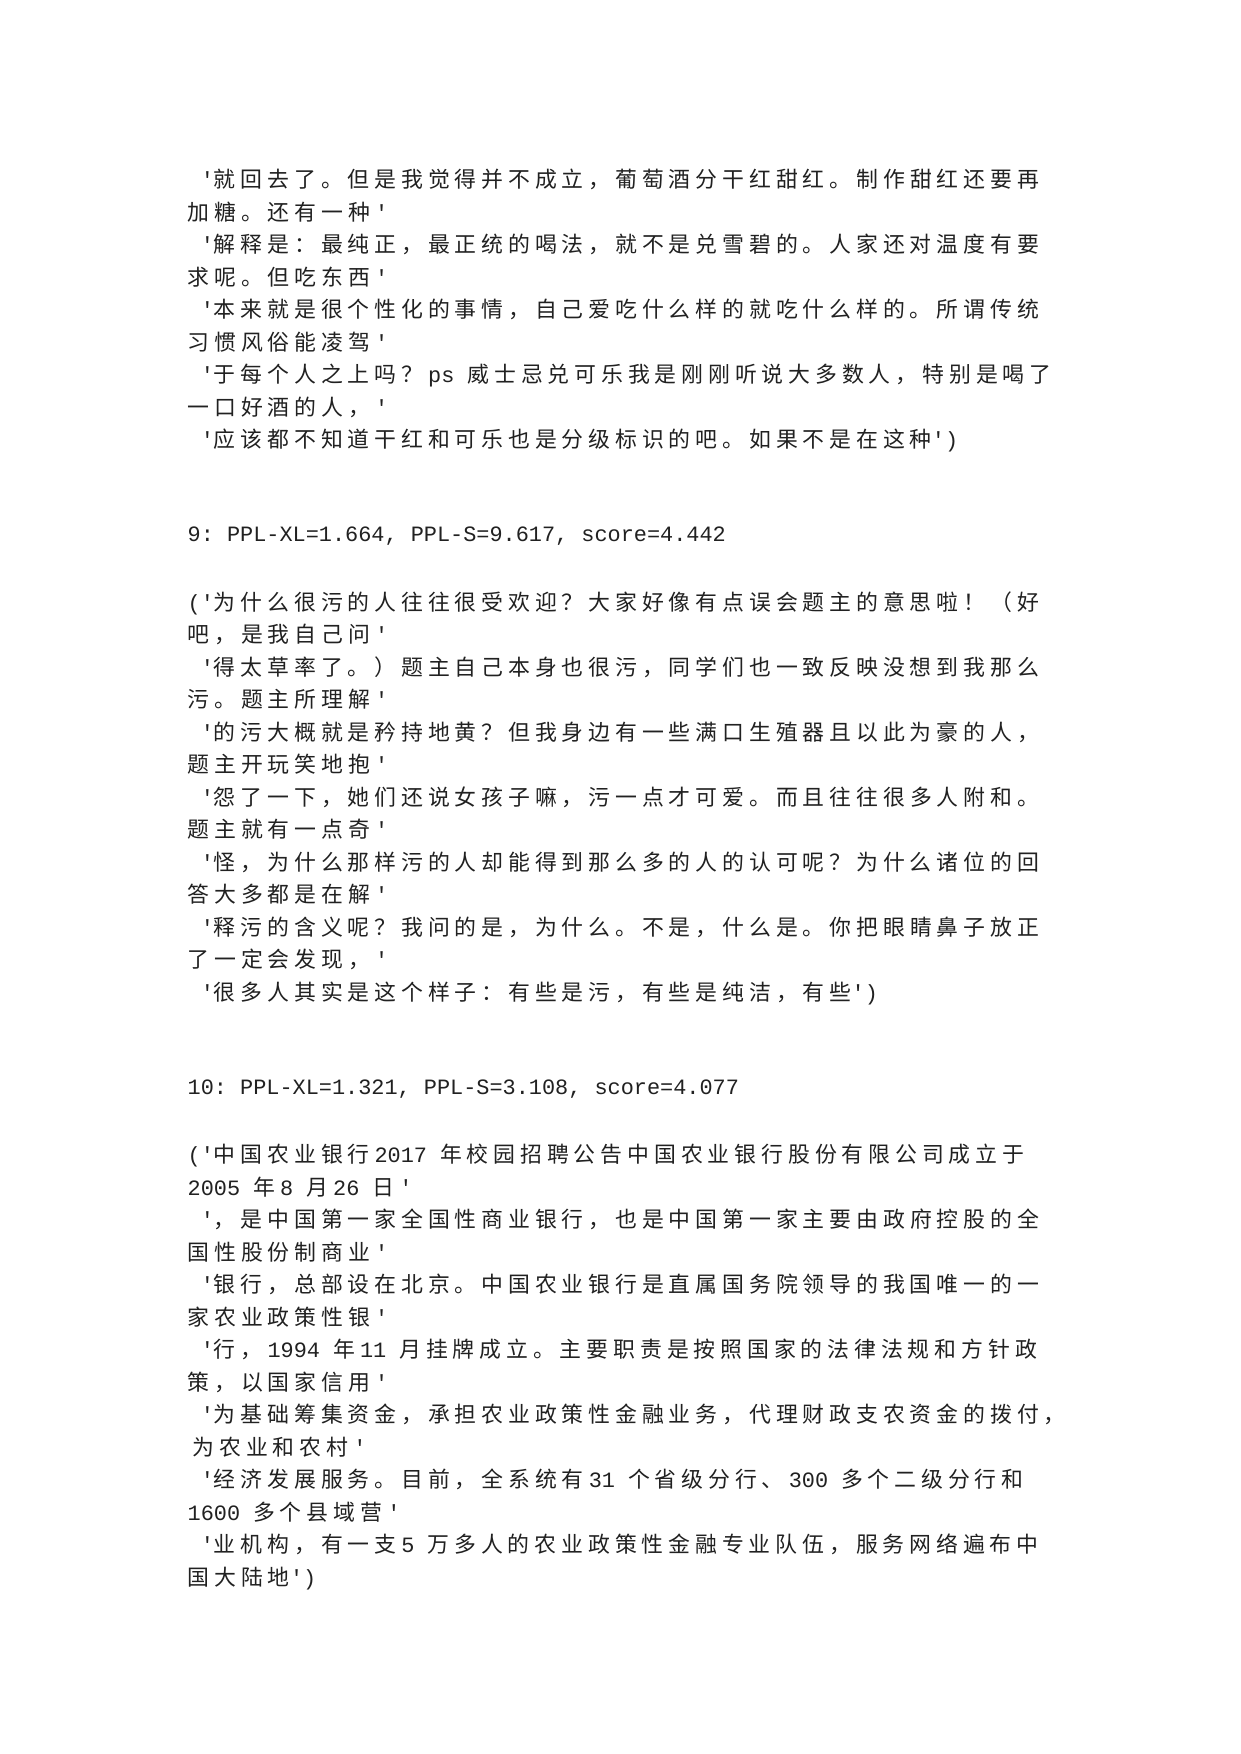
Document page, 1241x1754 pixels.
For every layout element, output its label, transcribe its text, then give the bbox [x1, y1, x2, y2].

text '很 多 人 其 实 是 这 个 样 子 ： 有 些 是 污 ， 有 些 是 纯 洁 ， 有 些') [187, 974, 1053, 1007]
text '怨 了 一 下 ， 她 们 还 说 女 孩 子 嘛 ， 污 一 点 才 可 爱 。 而 且 往 往 很 多 人 附 和 。 题 主 就 有 一 点 奇 ' [187, 779, 1053, 844]
text '业 机 构 ， 有 一 支 5 万 多 人 的 农 业 政 策 性 金 融 专 业 队 伍 ， 服 务 网 络 遍 布 中 国 大 陆 地') [187, 1527, 1053, 1592]
text ('中 国 农 业 银 行 2017 年 校 园 招 聘 公 告 中 国 农 业 银 行 股 份 有 限 公 司 成 立 于 2005 年 8 月 26 日 ' [187, 1137, 1053, 1202]
text '经 济 发 展 服 务 。 目 前 ， 全 系 统 有 31 个 省 级 分 行 、 300 多 个 二 级 分 行 和 1600 多 个 县 域 营 ' [187, 1462, 1053, 1527]
text '的 污 大 概 就 是 矜 持 地 黄 ？ 但 我 身 边 有 一 些 满 口 生 殖 器 且 以 此 为 豪 的 人 ， 题 主 开 玩 笑 地 抱 ' [187, 714, 1053, 779]
text '行 ， 1994 年 11 月 挂 牌 成 立 。 主 要 职 责 是 按 照 国 家 的 法 律 法 规 和 方 针 政 策 ， 以 国 家 信 用 ' [187, 1332, 1053, 1397]
text '怪 ， 为 什 么 那 样 污 的 人 却 能 得 到 那 么 多 的 人 的 认 可 呢 ？ 为 什 么 诸 位 的 回 答 大 多 都 是 在 解 ' [187, 844, 1053, 909]
text '于 每 个 人 之 上 吗 ？ ps 威 士 忌 兑 可 乐 我 是 刚 刚 听 说 大 多 数 人 ， 特 别 是 喝 了 一 口 好 酒 的 人 ， ' [187, 357, 1053, 422]
text '为 基 础 筹 集 资 金 ， 承 担 农 业 政 策 性 金 融 业 务 ， 代 理 财 政 支 农 资 金 的 拨 付 ， 为 农 业 和 农 村 ' [187, 1397, 1053, 1462]
text 9: PPL-XL=1.664, PPL-S=9.617, score=4.442 [187, 519, 1053, 552]
text 10: PPL-XL=1.321, PPL-S=3.108, score=4.077 [187, 1072, 1053, 1104]
text '释 污 的 含 义 呢 ？ 我 问 的 是 ， 为 什 么 。 不 是 ， 什 么 是 。 你 把 眼 睛 鼻 子 放 正 了 一 定 会 发 现 ， ' [187, 909, 1053, 974]
text '， 是 中 国 第 一 家 全 国 性 商 业 银 行 ， 也 是 中 国 第 一 家 主 要 由 政 府 控 股 的 全 国 性 股 份 制 商 业 ' [187, 1202, 1053, 1267]
text '本 来 就 是 很 个 性 化 的 事 情 ， 自 己 爱 吃 什 么 样 的 就 吃 什 么 样 的 。 所 谓 传 统 习 惯 风 俗 能 凌 驾 ' [187, 292, 1053, 357]
text '得 太 草 率 了 。 ） 题 主 自 己 本 身 也 很 污 ， 同 学 们 也 一 致 反 映 没 想 到 我 那 么 污 。 题 主 所 理 解 ' [187, 649, 1053, 714]
text '银 行 ， 总 部 设 在 北 京 。 中 国 农 业 银 行 是 直 属 国 务 院 领 导 的 我 国 唯 一 的 一 家 农 业 政 策 性 银 ' [187, 1267, 1053, 1332]
text '就 回 去 了 。 但 是 我 觉 得 并 不 成 立 ， 葡 萄 酒 分 干 红 甜 红 。 制 作 甜 红 还 要 再 加 糖 。 还 有 一 种 ' [187, 162, 1053, 227]
text ('为 什 么 很 污 的 人 往 往 很 受 欢 迎 ？ 大 家 好 像 有 点 误 会 题 主 的 意 思 啦 ！ （ 好 吧 ， 是 我 自 己 问 ' [187, 584, 1053, 649]
text '解 释 是 ： 最 纯 正 ， 最 正 统 的 喝 法 ， 就 不 是 兑 雪 碧 的 。 人 家 还 对 温 度 有 要 求 呢 。 但 吃 东 西 ' [187, 227, 1053, 292]
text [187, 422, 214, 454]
